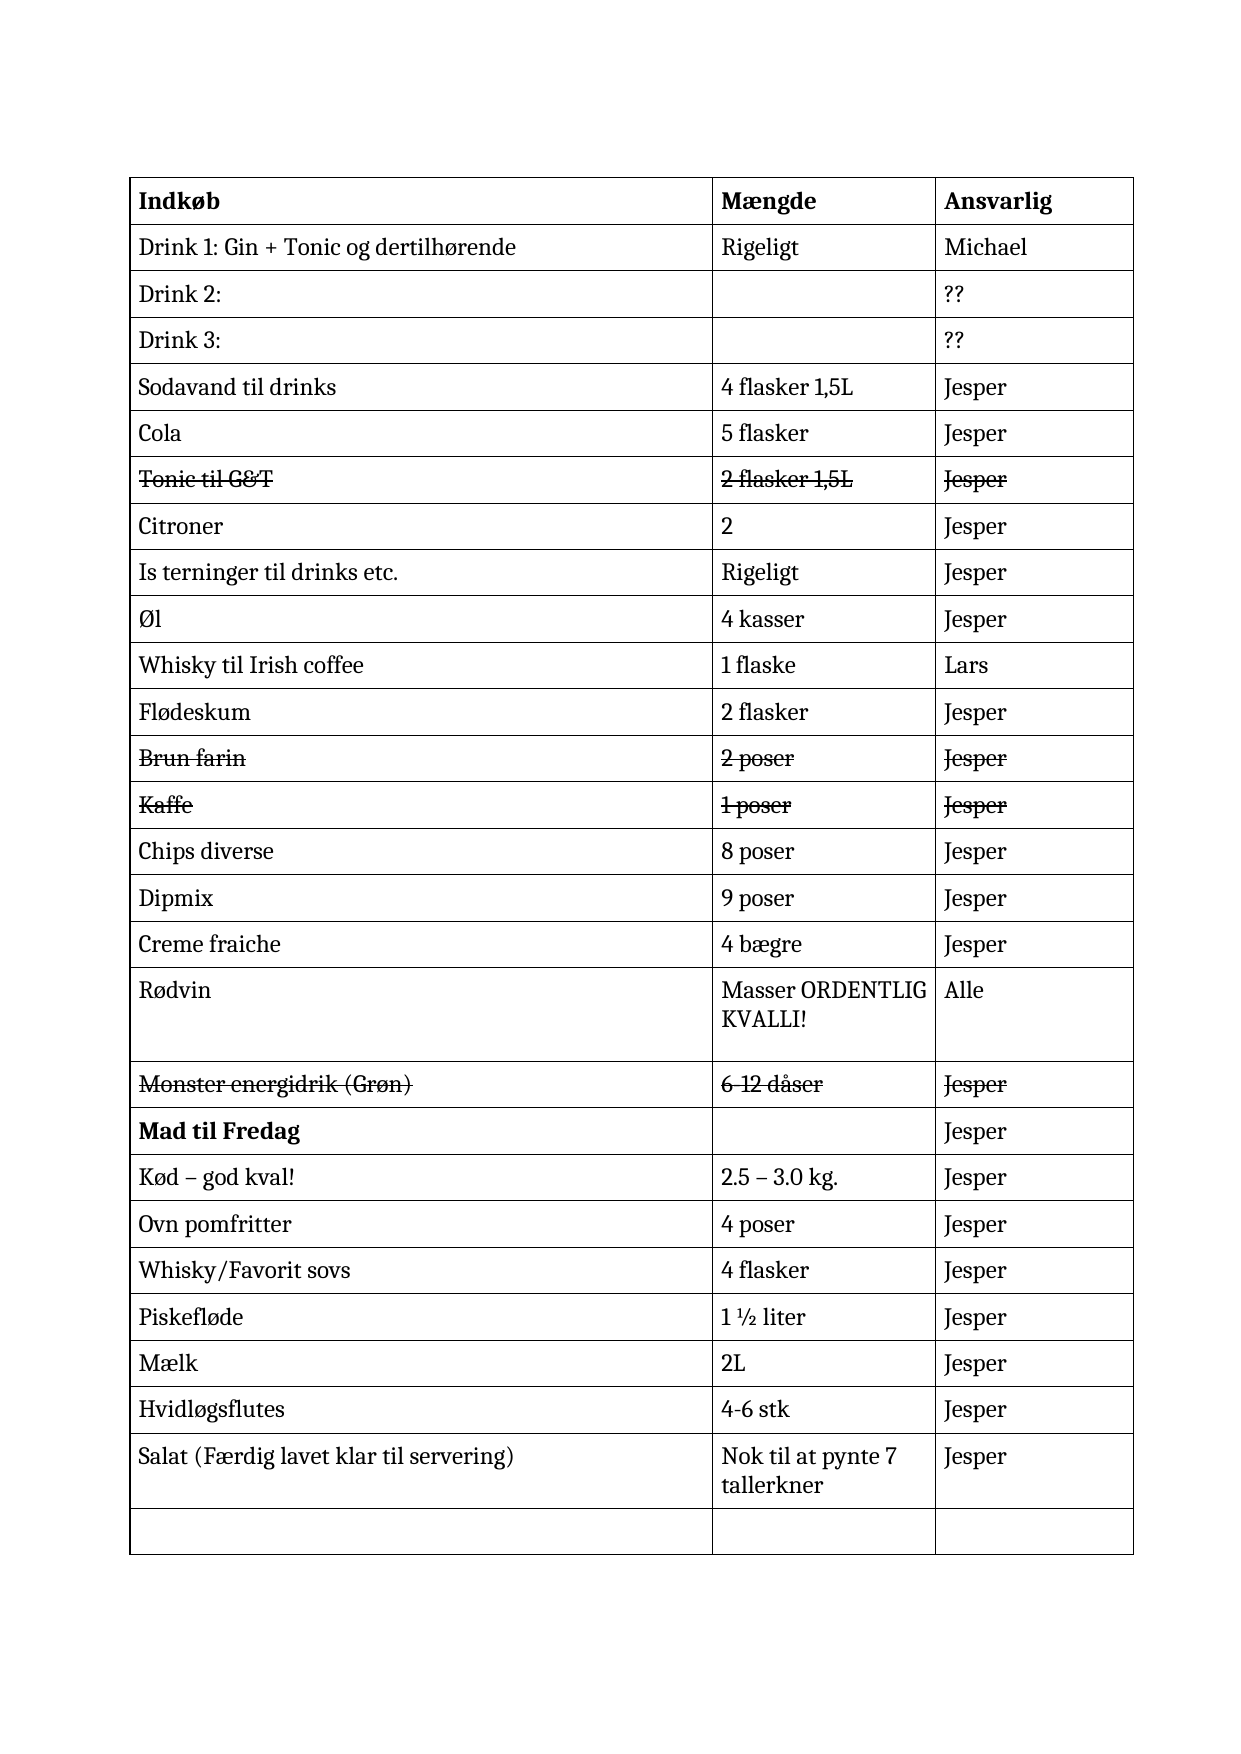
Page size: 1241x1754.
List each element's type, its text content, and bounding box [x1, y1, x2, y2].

table_cell Flødeskum [131, 689, 712, 735]
table_cell Dipmix [131, 875, 712, 921]
table_cell Jesper [936, 1294, 1133, 1339]
table_cell Mælk [131, 1341, 712, 1386]
table_header Mængde [713, 178, 935, 224]
table_cell 1 poser [713, 782, 935, 828]
table_cell Tonic til G&T [131, 457, 712, 502]
table_cell 4 poser [713, 1201, 935, 1247]
table_cell Jesper [936, 596, 1133, 642]
table_cell Jesper [936, 829, 1133, 874]
table_cell ?? [936, 318, 1133, 363]
table_cell 2 [713, 504, 935, 549]
table_cell Jesper [936, 1201, 1133, 1247]
table_cell [131, 1509, 712, 1554]
table_cell Nok til at pynte 7 tallerkner [713, 1434, 935, 1508]
table_cell [713, 1108, 935, 1154]
table_cell ?? [936, 271, 1133, 317]
table_cell Alle [936, 968, 1133, 1061]
table_cell Rødvin [131, 968, 712, 1061]
table_cell 4 bægre [713, 922, 935, 967]
table_cell 9 poser [713, 875, 935, 921]
table_cell 4-6 stk [713, 1387, 935, 1432]
table_cell 2.5 – 3.0 kg. [713, 1155, 935, 1200]
table_cell Creme fraiche [131, 922, 712, 967]
table_cell Jesper [936, 411, 1133, 456]
table_cell Monster energidrik (Grøn) [131, 1062, 712, 1107]
table_cell [936, 1509, 1133, 1554]
table_cell 1 flaske [713, 643, 935, 688]
table_cell Jesper [936, 736, 1133, 781]
table_cell Jesper [936, 504, 1133, 549]
table_cell Hvidløgsflutes [131, 1387, 712, 1432]
table_cell Drink 2: [131, 271, 712, 317]
table_cell Jesper [936, 1108, 1133, 1154]
table_cell Masser ORDENTLIG KVALLI! [713, 968, 935, 1061]
table_cell Jesper [936, 1387, 1133, 1432]
table_cell Drink 1: Gin + Tonic og dertilhørende [131, 225, 712, 270]
table_cell 5 flasker [713, 411, 935, 456]
table_cell Jesper [936, 782, 1133, 828]
table_cell [713, 271, 935, 317]
table_cell Jesper [936, 1062, 1133, 1107]
table_cell Kød – god kval! [131, 1155, 712, 1200]
table_cell Jesper [936, 550, 1133, 595]
table_cell 6-12 dåser [713, 1062, 935, 1107]
table_cell Rigeligt [713, 225, 935, 270]
table_cell Whisky/Favorit sovs [131, 1248, 712, 1293]
table_cell Jesper [936, 1248, 1133, 1293]
table_cell Brun farin [131, 736, 712, 781]
table_cell Cola [131, 411, 712, 456]
table_cell Jesper [936, 457, 1133, 502]
table_cell Jesper [936, 689, 1133, 735]
table_cell 8 poser [713, 829, 935, 874]
table_cell Lars [936, 643, 1133, 688]
table_cell [713, 1509, 935, 1554]
table_cell Is terninger til drinks etc. [131, 550, 712, 595]
table_cell 2L [713, 1341, 935, 1386]
table_cell Sodavand til drinks [131, 364, 712, 409]
table_cell Jesper [936, 875, 1133, 921]
table_cell [713, 318, 935, 363]
table_cell Jesper [936, 364, 1133, 409]
table_cell Rigeligt [713, 550, 935, 595]
table_cell Mad til Fredag [131, 1108, 712, 1154]
table_cell Øl [131, 596, 712, 642]
table_header Indkøb [131, 178, 712, 224]
table_cell Piskefløde [131, 1294, 712, 1339]
table_cell Jesper [936, 1434, 1133, 1508]
table_cell 4 flasker [713, 1248, 935, 1293]
table_cell 2 flasker [713, 689, 935, 735]
table_cell 2 flasker 1,5L [713, 457, 935, 502]
table_cell Citroner [131, 504, 712, 549]
table_cell Jesper [936, 1341, 1133, 1386]
table_cell 2 poser [713, 736, 935, 781]
table_cell Drink 3: [131, 318, 712, 363]
table_cell 4 kasser [713, 596, 935, 642]
table_cell 4 flasker 1,5L [713, 364, 935, 409]
table_cell Chips diverse [131, 829, 712, 874]
table_cell Whisky til Irish coffee [131, 643, 712, 688]
table_cell Jesper [936, 922, 1133, 967]
table_header Ansvarlig [936, 178, 1133, 224]
table_cell 1 ½ liter [713, 1294, 935, 1339]
table_cell Michael [936, 225, 1133, 270]
table_cell Kaffe [131, 782, 712, 828]
table_cell Jesper [936, 1155, 1133, 1200]
table_cell Ovn pomfritter [131, 1201, 712, 1247]
table_cell Salat (Færdig lavet klar til servering) [131, 1434, 712, 1508]
